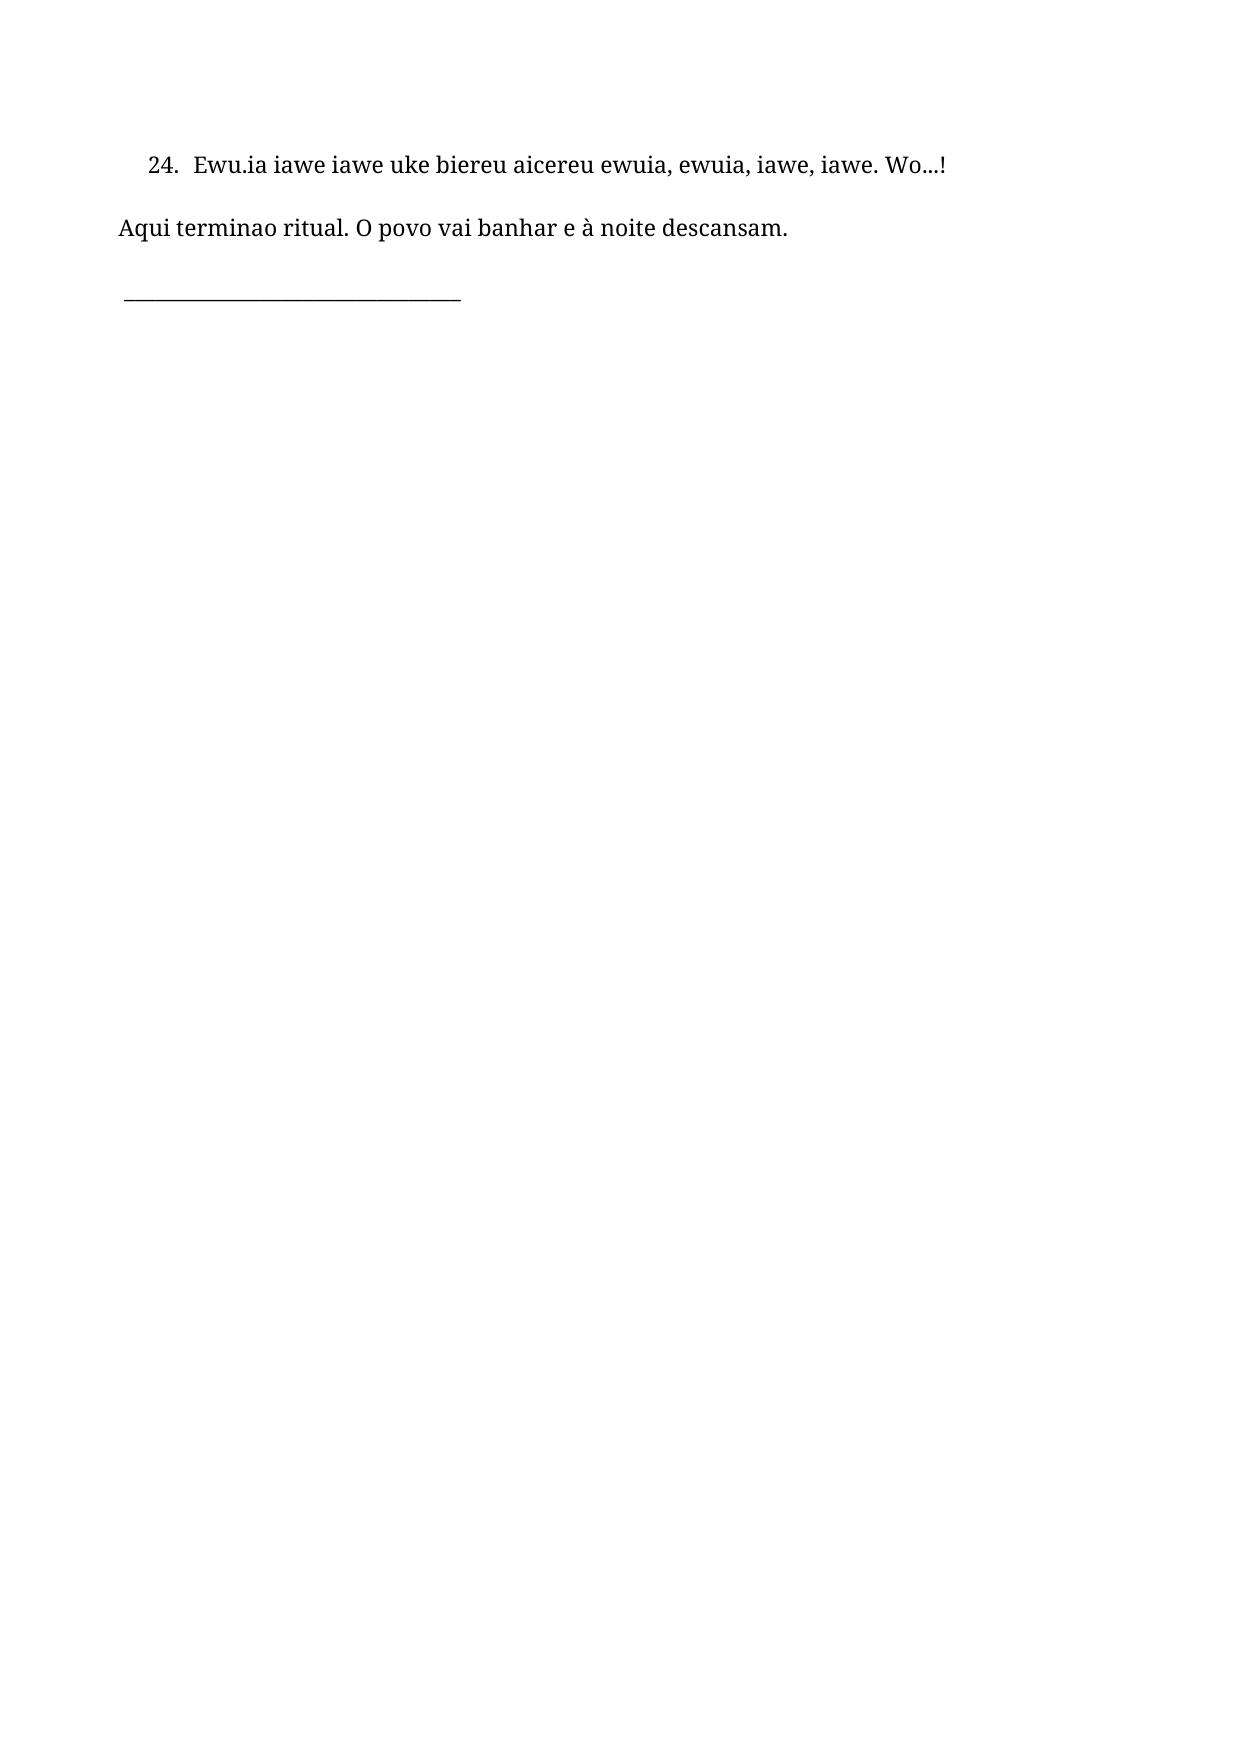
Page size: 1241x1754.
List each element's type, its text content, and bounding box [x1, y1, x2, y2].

list Ewu.ia iawe iawe uke biereu aicereu ewuia, ewuia, iawe, iawe. Wo...! [148, 149, 1122, 181]
text Aqui terminao ritual. O povo vai banhar e à noite descansam. [118, 212, 1122, 243]
text ________________________________ [118, 274, 1122, 306]
